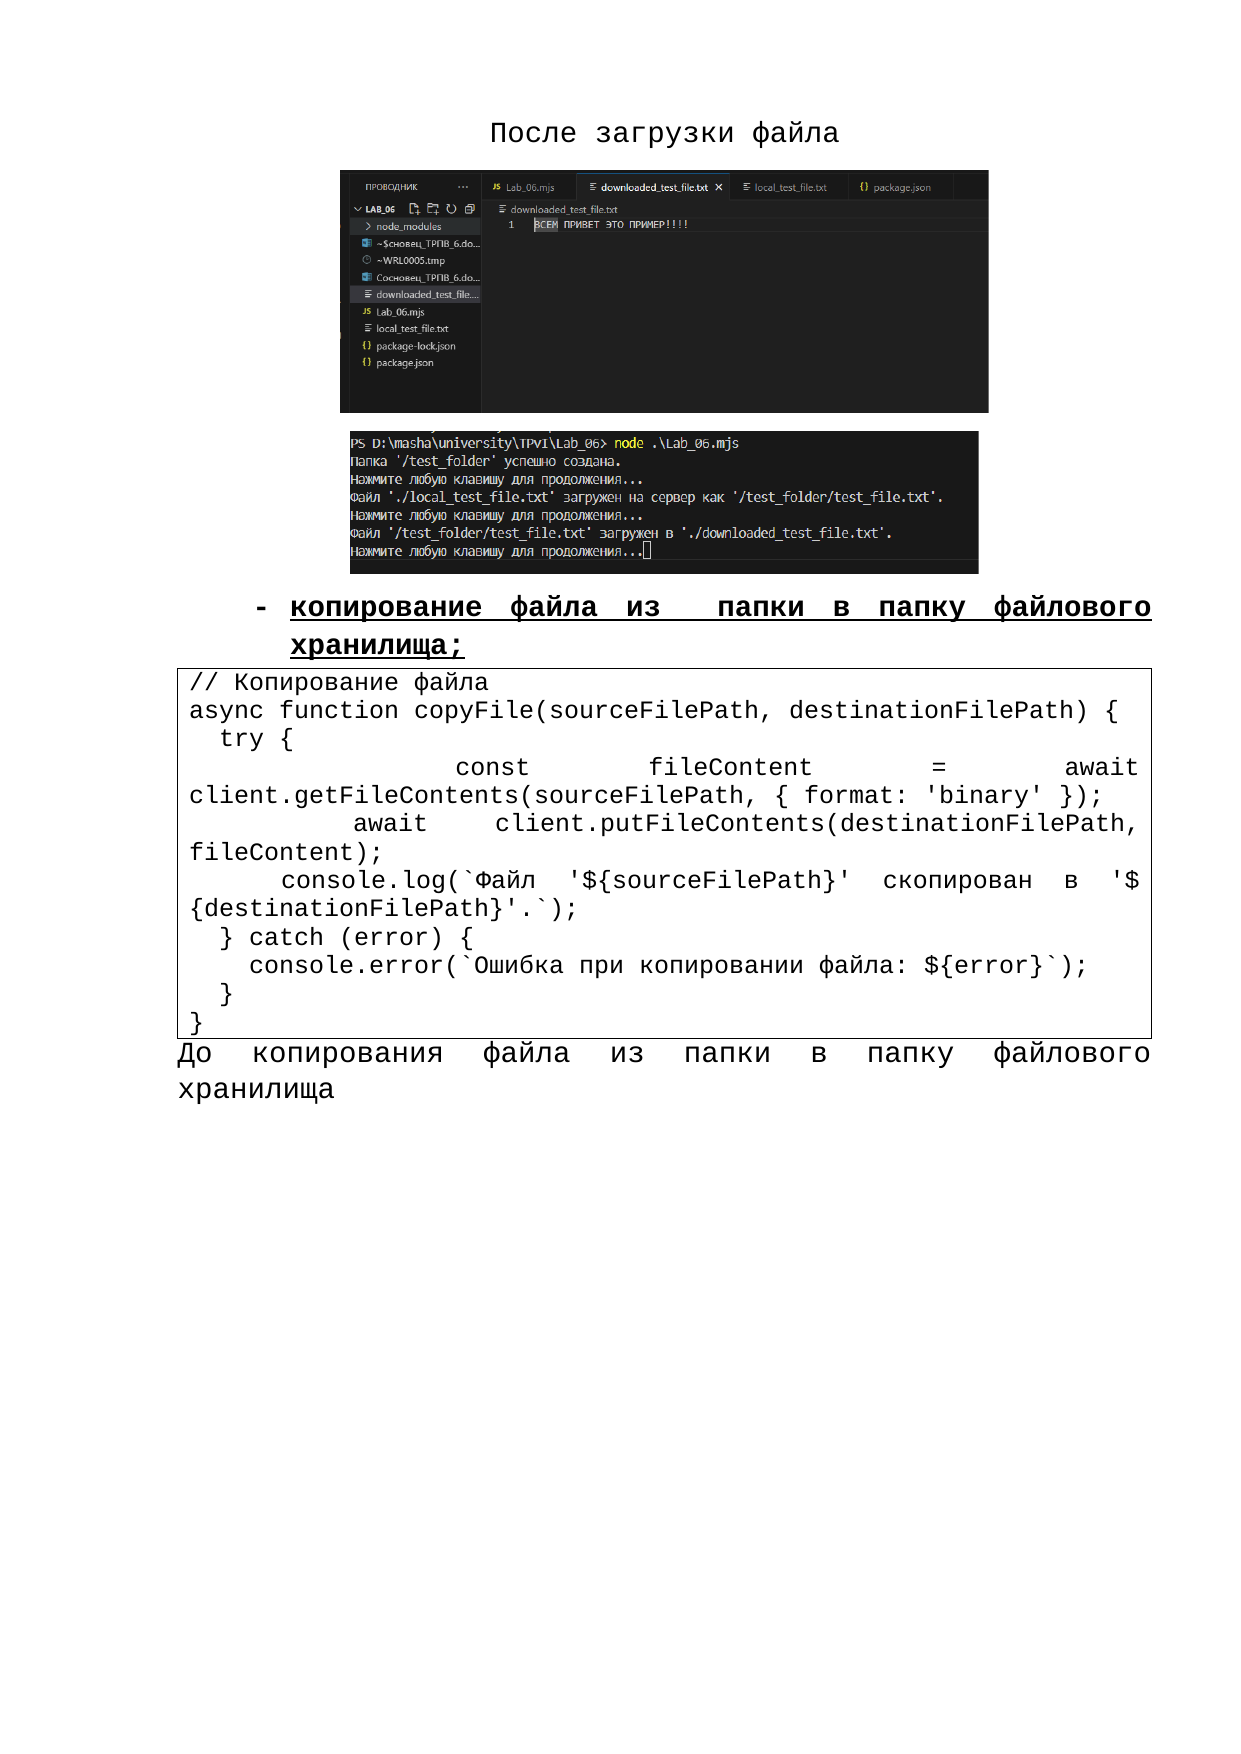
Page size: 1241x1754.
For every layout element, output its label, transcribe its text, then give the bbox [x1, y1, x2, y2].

list копирование файла из папки в папку файлового хранилища; [252, 592, 1152, 663]
table_header // Копирование файла async function copyFile(sourceFilePath, destinationFilePath) { try { const fileContent = await client.getFileContents(sourceFilePath, { format: 'binary' }); await client.putFileContents(destinationFilePath, fileContent); console.log(`Файл '${sourceFilePath}' скопирован в '${destinationFilePath}'.`); } catch (error) { console.error(`Ошибка при копировании файла: ${error}`); } } [178, 669, 1151, 1038]
text До копирования файла из папки в папку файлового хранилища [177, 1039, 1152, 1107]
picture [350, 431, 979, 574]
text После загрузки файла [177, 118, 1152, 151]
picture [340, 170, 989, 413]
